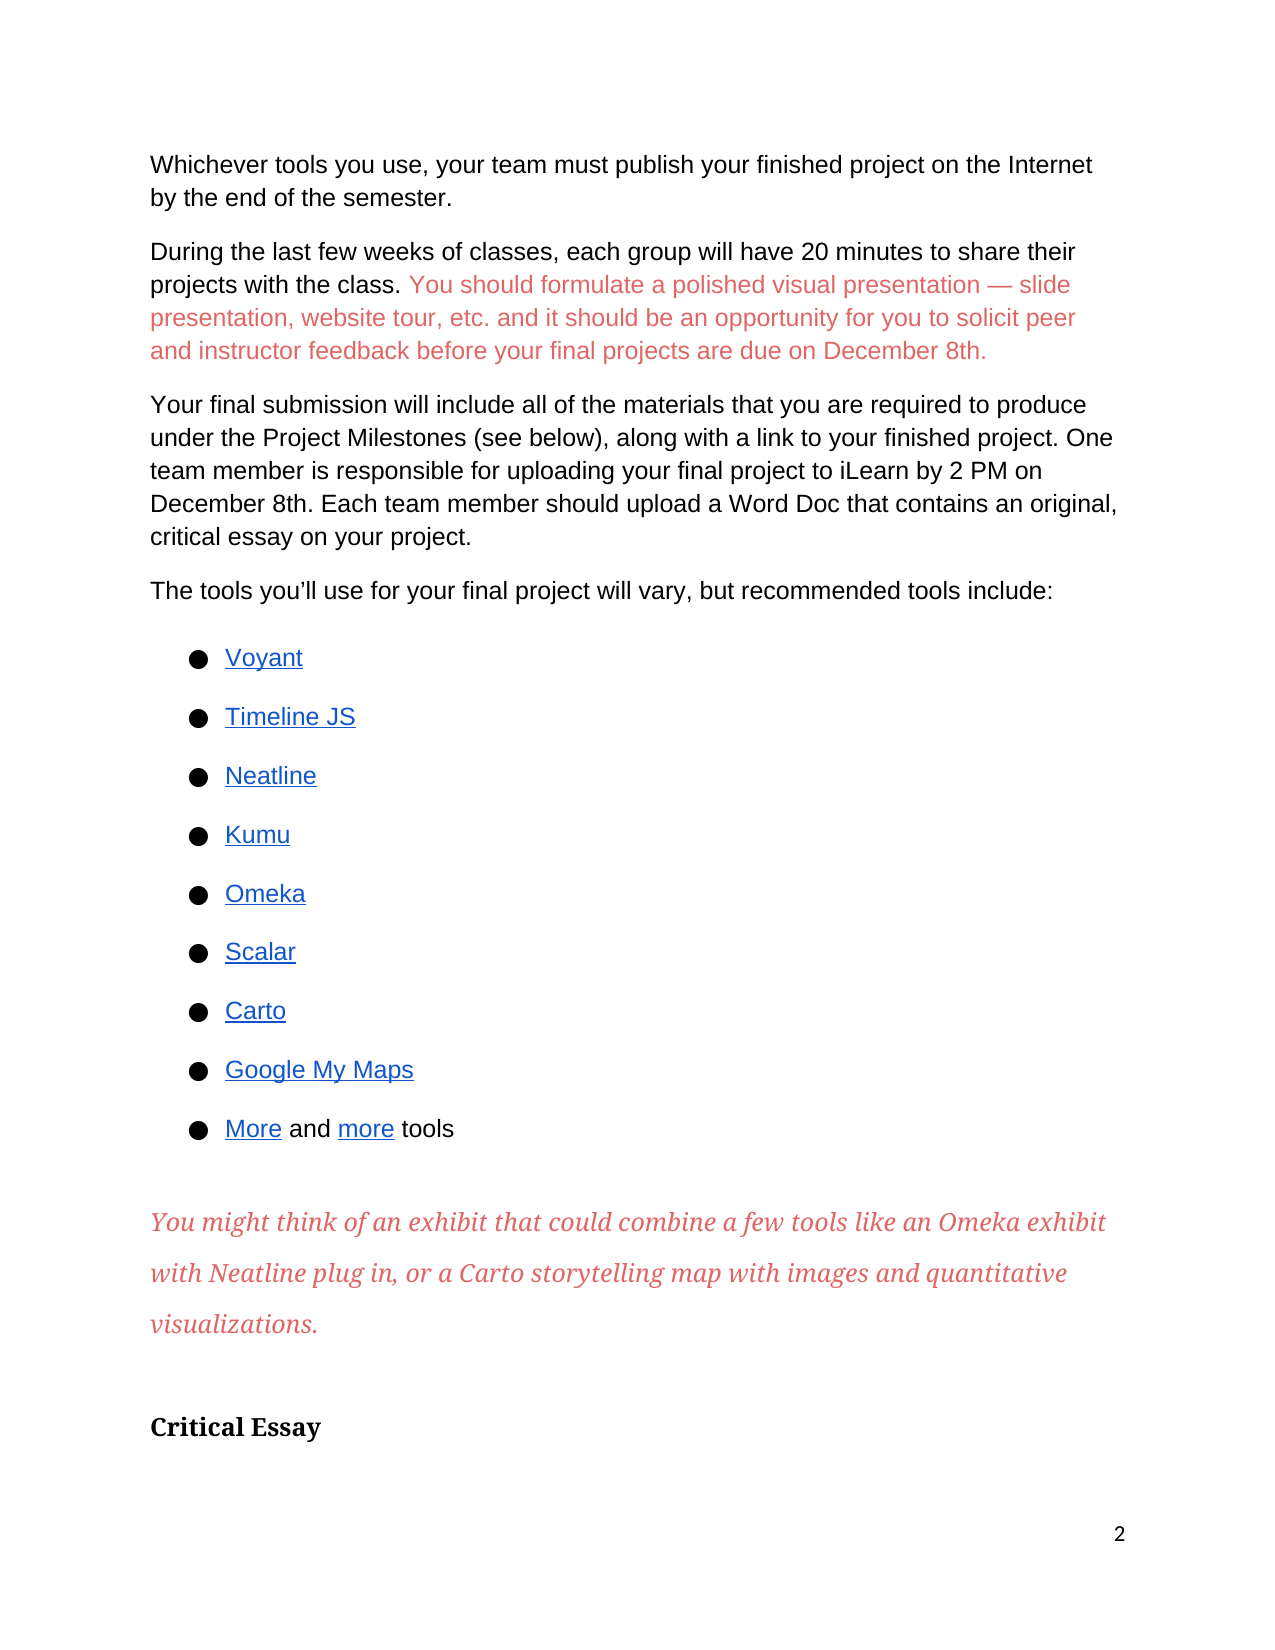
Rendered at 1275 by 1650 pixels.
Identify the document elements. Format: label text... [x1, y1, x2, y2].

list Google My Maps [187, 1042, 1125, 1093]
list Neatline [187, 747, 1125, 798]
list More and more tools [187, 1100, 1125, 1152]
list Scalar [187, 924, 1125, 975]
list Timeline JS [187, 688, 1125, 740]
list Kumu [187, 806, 1125, 857]
text During the last few weeks of classes, each group will have 20 minutes to share their projects with the class. You should formulate a polished visual presentation — slide presentation, website tour, etc. and it should be an opportunity for you to solicit peer and instructor feedback before your final projects are due on December 8th. [150, 237, 1125, 365]
list Voyant [187, 629, 1125, 681]
list Omeka [187, 865, 1125, 916]
text You might think of an exhibit that could combine a few tools like an Omeka exhibit with Neatline plug in, or a Carto storytelling map with images and quantitative visualizations. [150, 1205, 1125, 1341]
list Carto [187, 983, 1125, 1034]
text The tools you’ll use for your final project will vary, but recommended tools include: [150, 576, 1125, 604]
text Critical Essay [150, 1409, 1125, 1443]
text Your final submission will include all of the materials that you are required to produce under the Project Milestones (see below), along with a link to your finished project. One team member is responsible for uploading your final project to iLearn by 2 PM on December 8th. Each team member should upload a Word Doc that contains an original, critical essay on your project. [150, 390, 1125, 551]
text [150, 150, 1125, 212]
